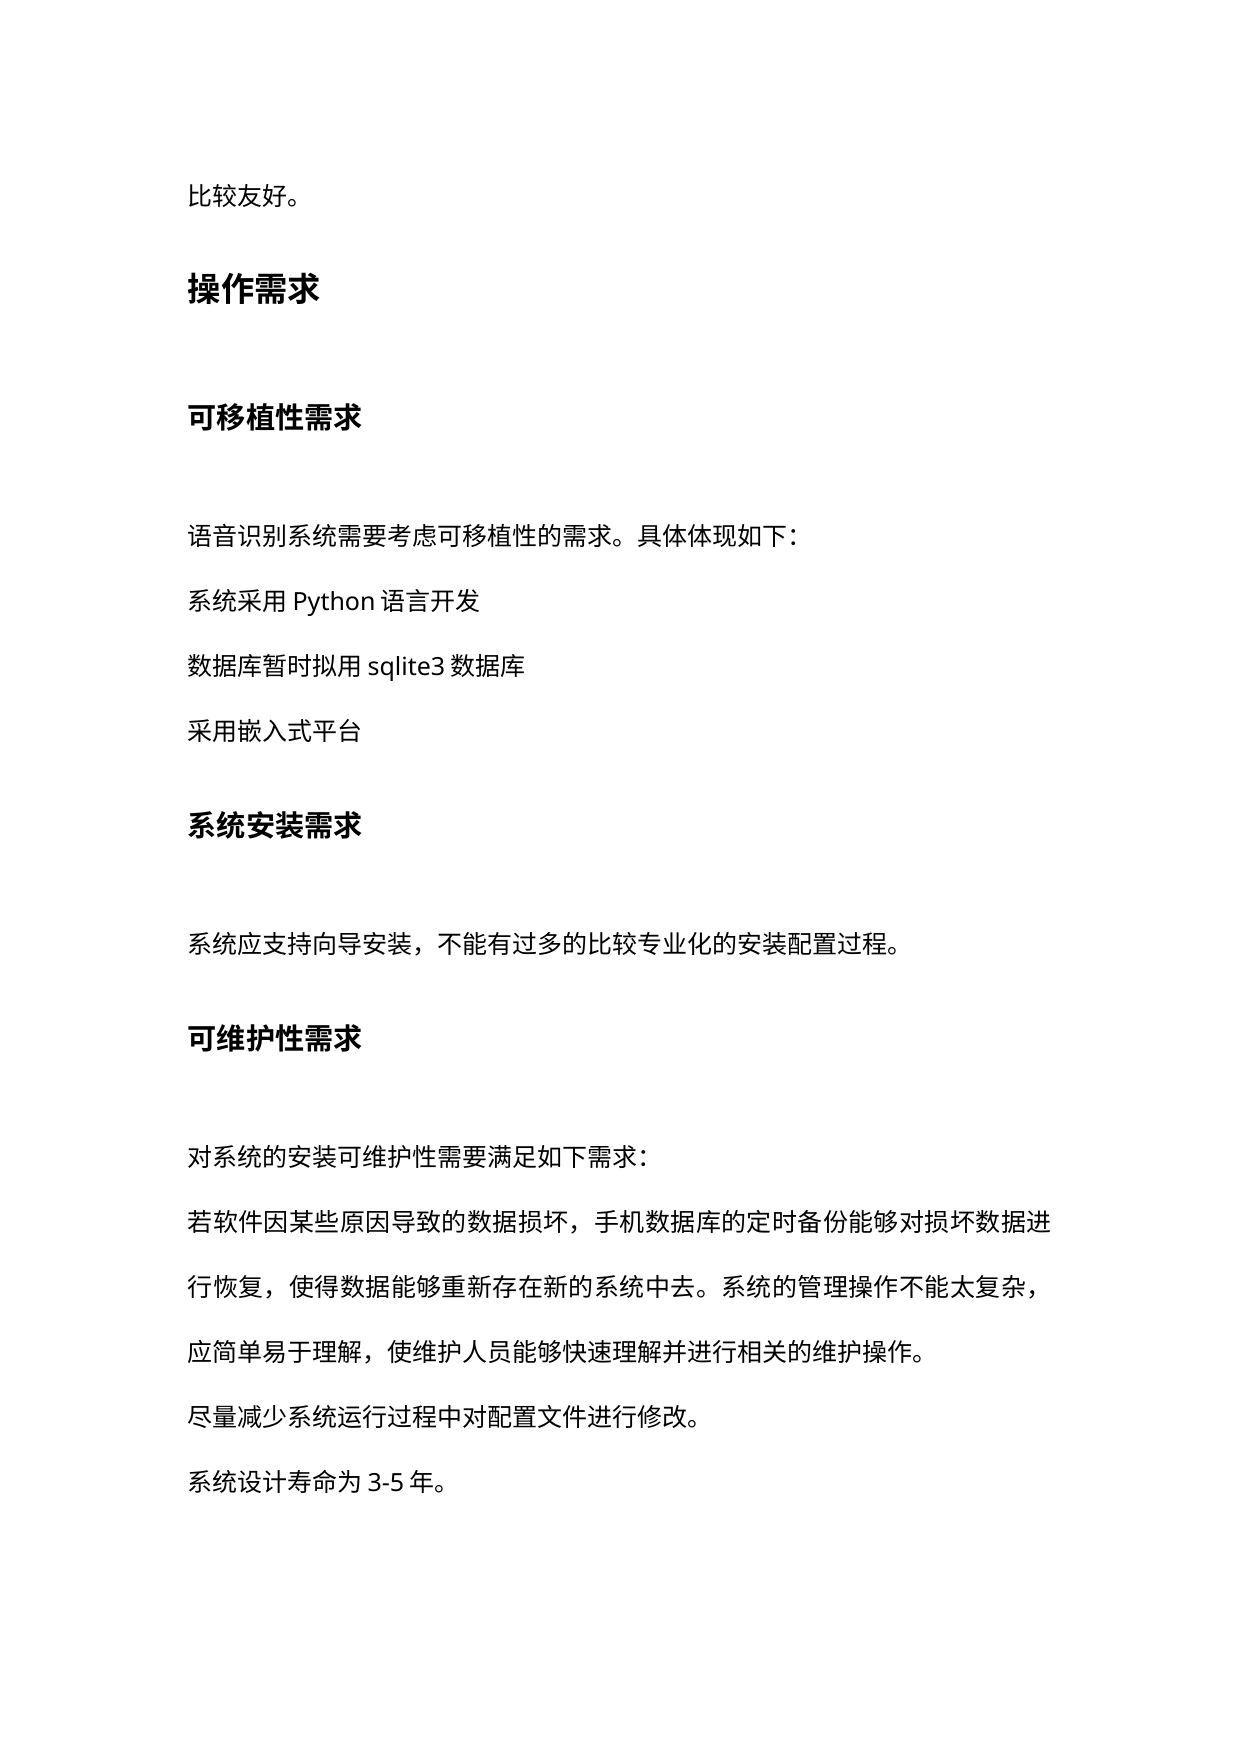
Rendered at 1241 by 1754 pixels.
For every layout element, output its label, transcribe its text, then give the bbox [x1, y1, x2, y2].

text 系统应支持向导安装，不能有过多的比较专业化的安装配置过程。 [187, 910, 1053, 975]
text 数据库暂时拟用sqlite3数据库 [187, 632, 1053, 697]
subtitle 可移植性需求 [187, 383, 1053, 448]
subtitle 操作需求 [187, 254, 1053, 319]
text 对系统的安装可维护性需要满足如下需求： [187, 1123, 1053, 1188]
text 系统设计寿命为3-5年。 [187, 1448, 1053, 1513]
subtitle 可维护性需求 [187, 1004, 1053, 1069]
text 采用嵌入式平台 [187, 697, 1053, 762]
text 若软件因某些原因导致的数据损坏，手机数据库的定时备份能够对损坏数据进行恢复，使得数据能够重新存在新的系统中去。系统的管理操作不能太复杂，应简单易于理解，使维护人员能够快速理解并进行相关的维护操作。 [187, 1188, 1053, 1383]
subtitle 系统安装需求 [187, 791, 1053, 856]
text 尽量减少系统运行过程中对配置文件进行修改。 [187, 1383, 1053, 1448]
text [187, 162, 1053, 227]
text 语音识别系统需要考虑可移植性的需求。具体体现如下： [187, 502, 1053, 567]
text 系统采用Python语言开发 [187, 567, 1053, 632]
